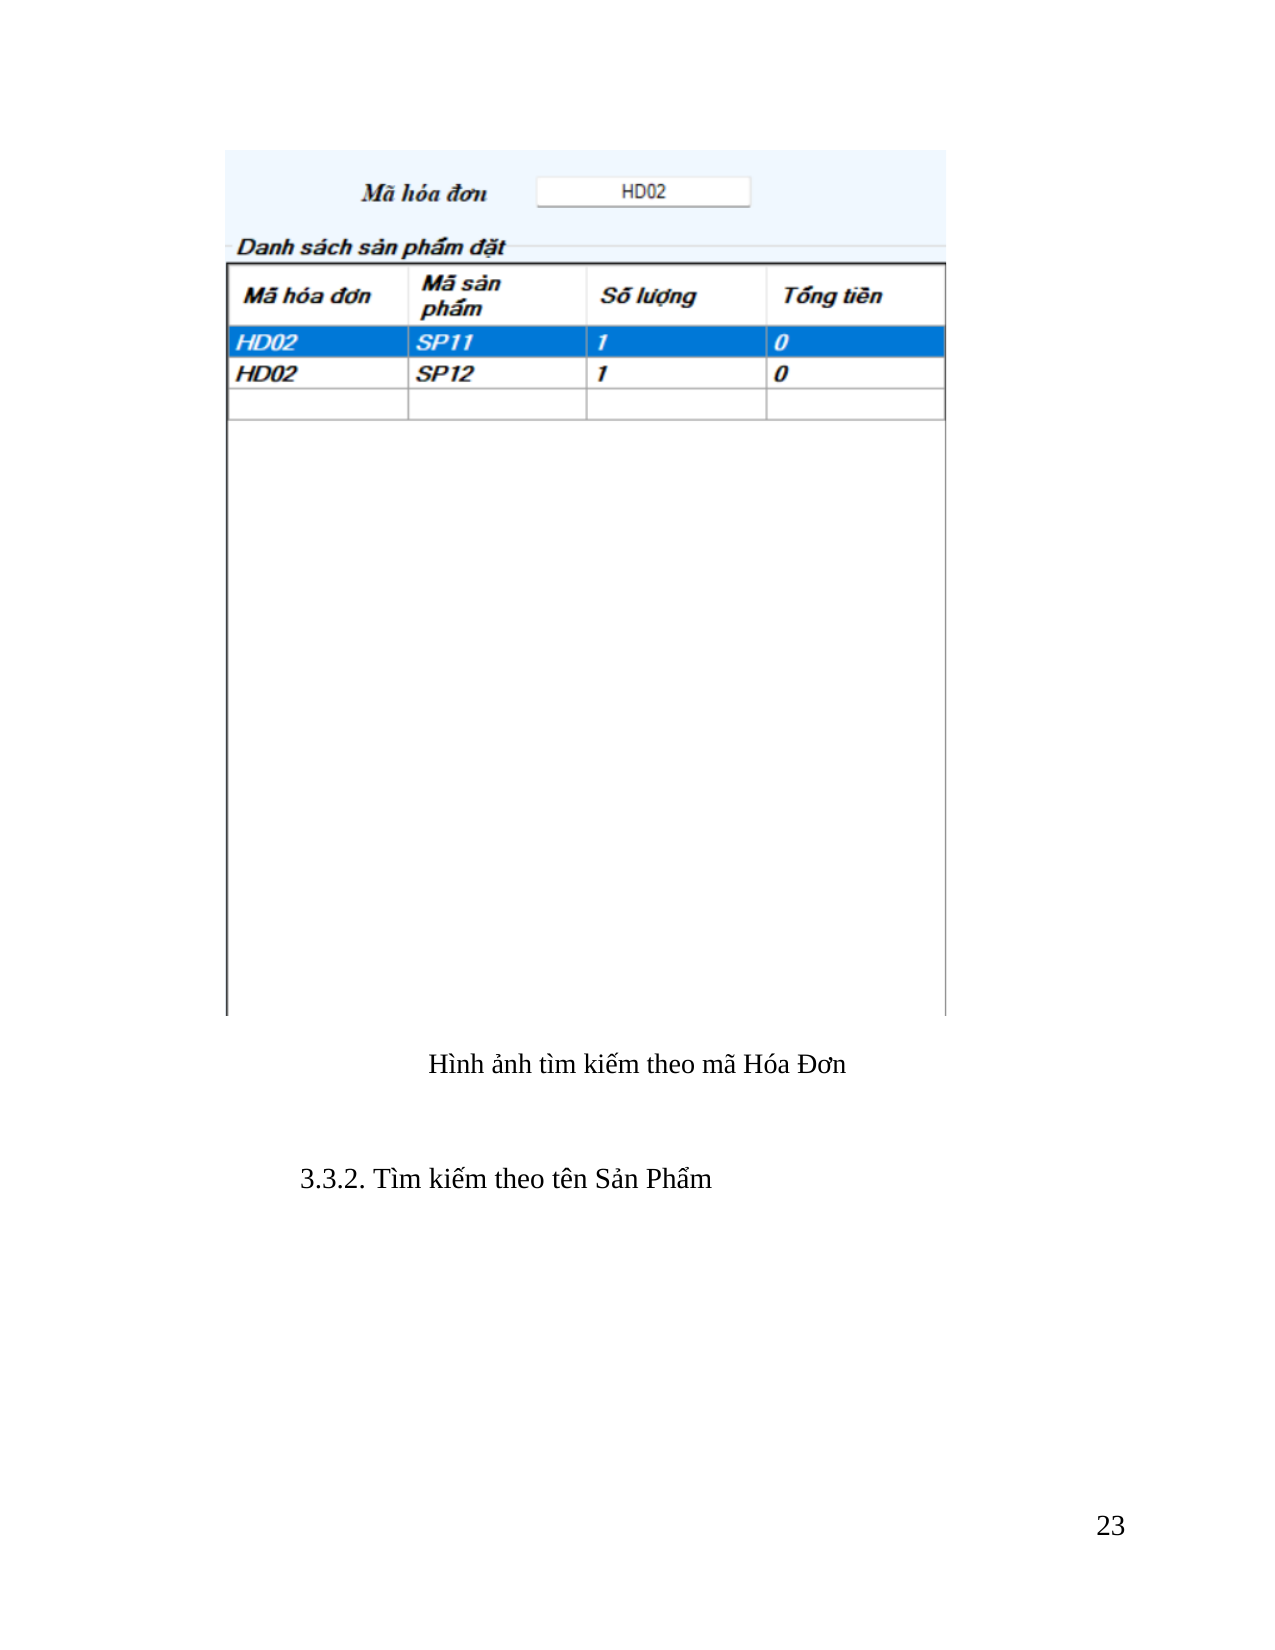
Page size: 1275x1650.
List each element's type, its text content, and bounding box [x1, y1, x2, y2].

text 3.3.2. Tìm kiếm theo tên Sản Phẩm [150, 1161, 1125, 1195]
subtitle Hình ảnh tìm kiếm theo mã Hóa Đơn [150, 1047, 1125, 1079]
picture [225, 150, 947, 1016]
